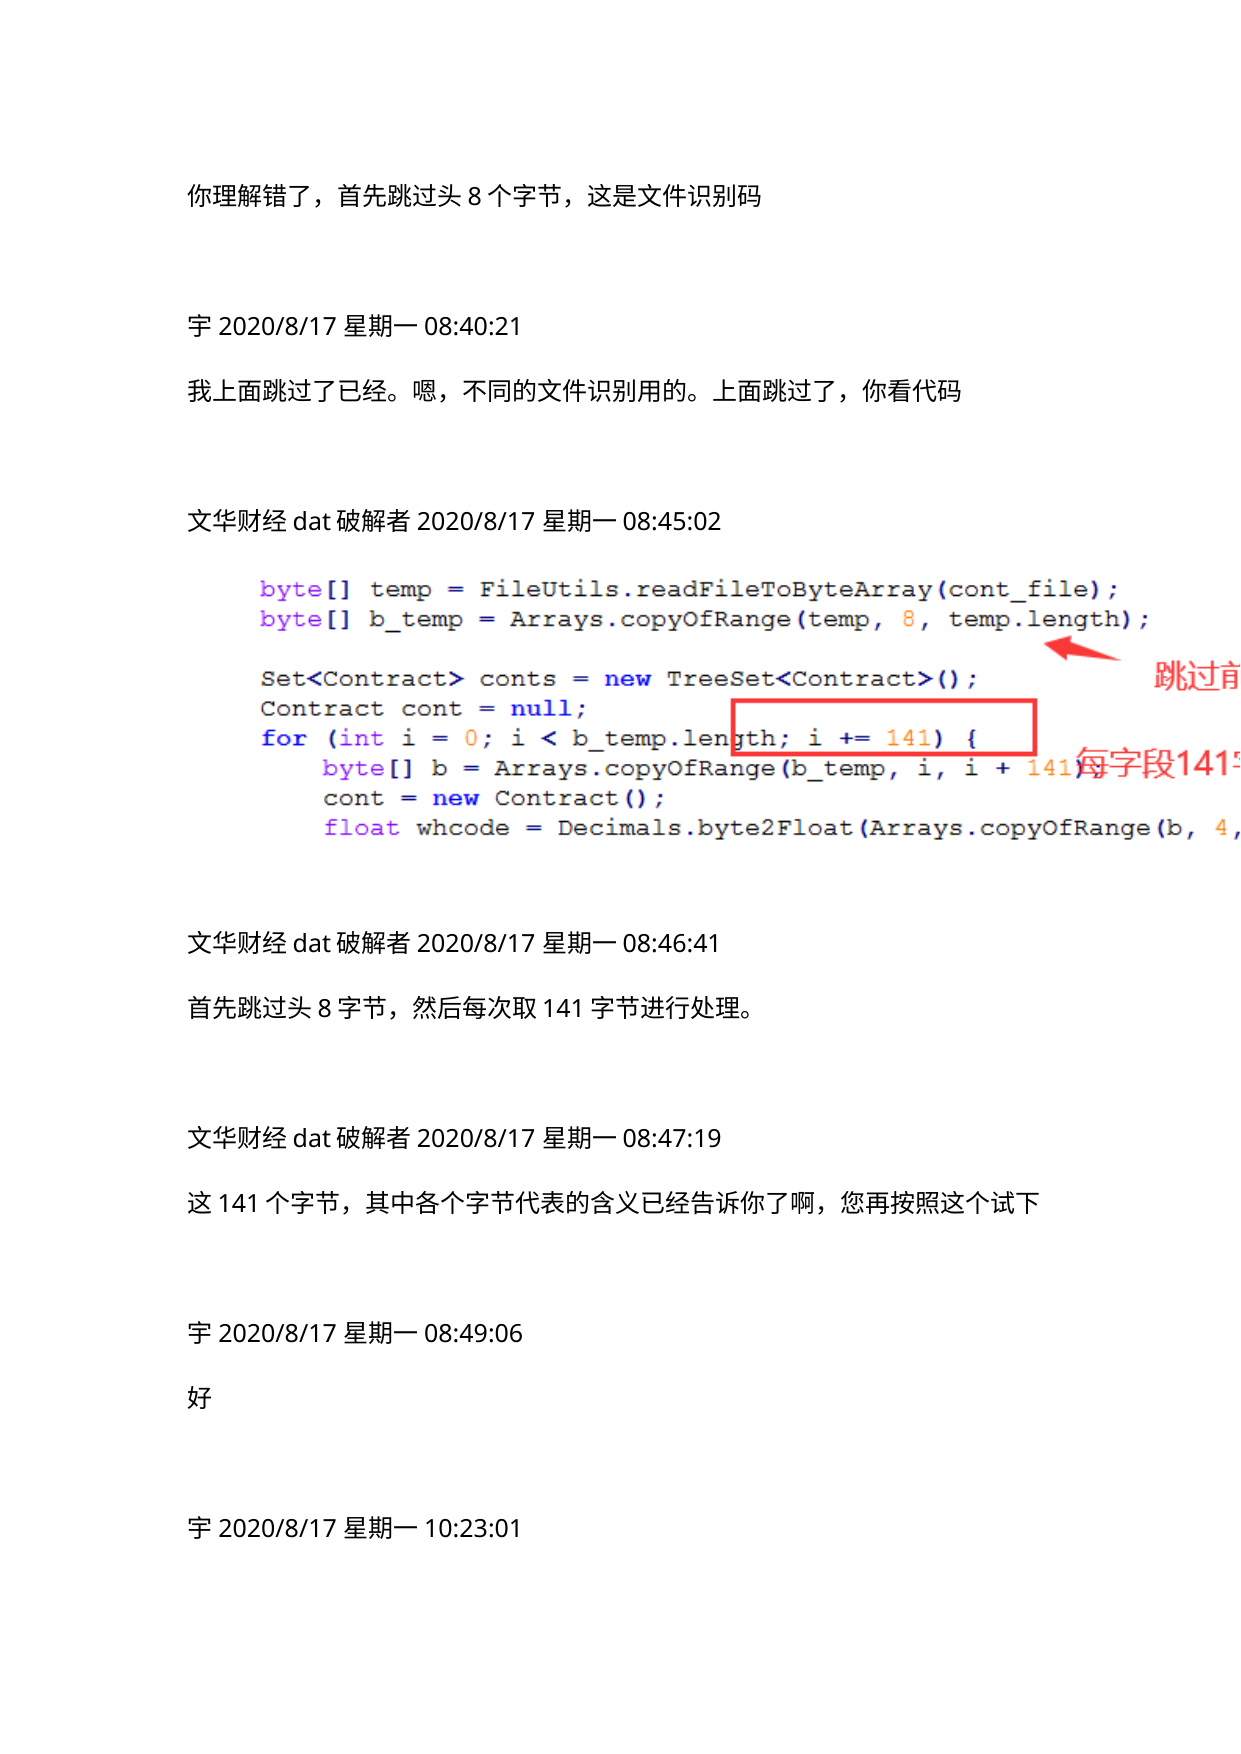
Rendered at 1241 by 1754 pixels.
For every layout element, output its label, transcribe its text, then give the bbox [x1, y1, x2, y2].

picture [187, 552, 1241, 843]
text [187, 162, 1053, 552]
